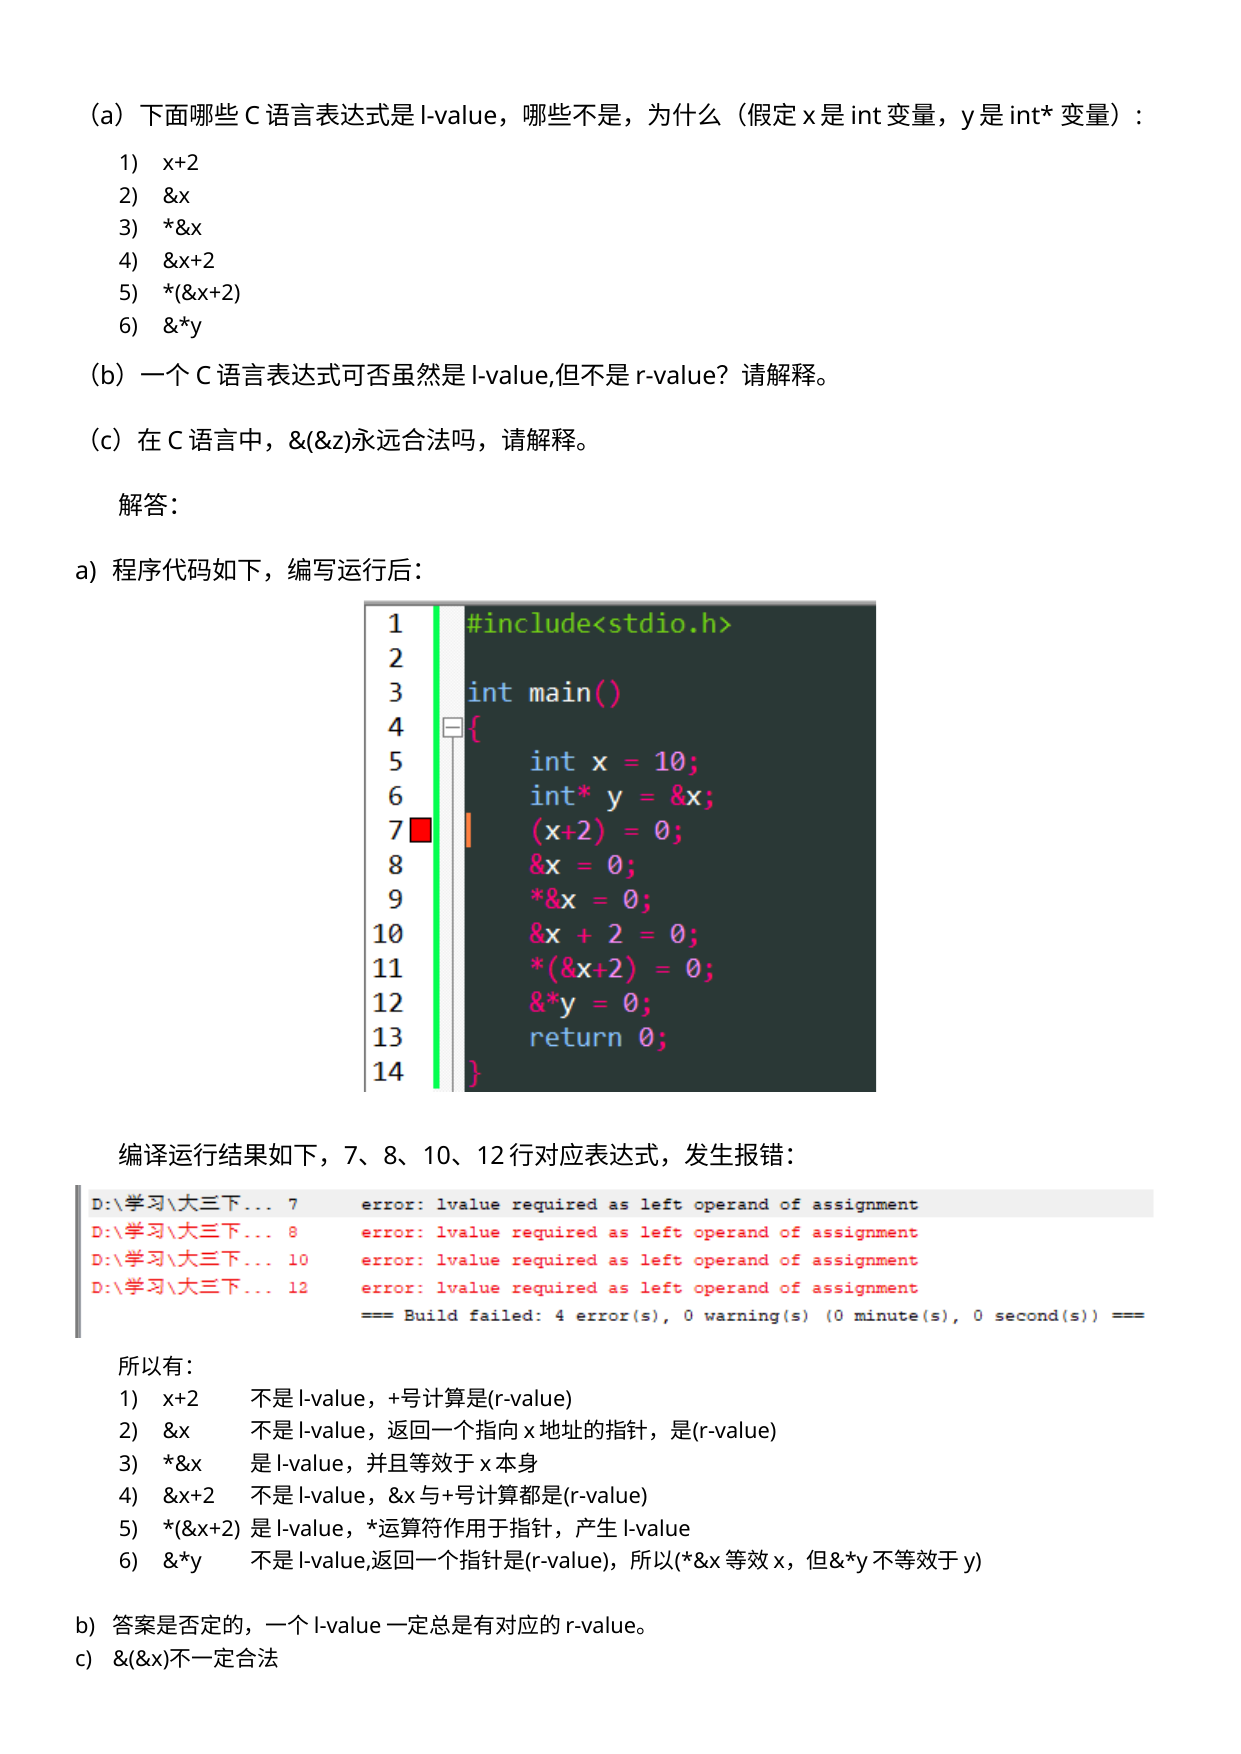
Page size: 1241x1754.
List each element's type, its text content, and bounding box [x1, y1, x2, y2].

picture [75, 1185, 1166, 1338]
text 4) &x+2 不是l-value，&x与+号计算都是(r-value) [75, 1478, 1165, 1511]
text 解答： [75, 471, 1165, 536]
text 2) &x [75, 178, 1165, 211]
text 5) *(&x+2) 是l-value，*运算符作用于指针，产生l-value [75, 1511, 1165, 1543]
list 程序代码如下，编写运行后： [75, 536, 1165, 601]
list 答案是否定的，一个l-value一定总是有对应的r-value。 [75, 1608, 1165, 1641]
text 6) &*y 不是l-value,返回一个指针是(r-value)，所以(*&x等效x，但&*y不等效于y) [75, 1543, 1165, 1576]
text 1) x+2 不是l-value，+号计算是(r-value) [75, 1381, 1165, 1413]
list &(&x)不一定合法 [75, 1641, 1165, 1673]
text 4) &x+2 [75, 243, 1165, 276]
text 3) *&x 是l-value，并且等效于x本身 [75, 1446, 1165, 1478]
text 所以有： [75, 1348, 1165, 1381]
text 6) &*y [75, 308, 1165, 341]
text 1) x+2 [75, 146, 1165, 178]
text 编译运行结果如下，7、8、10、12行对应表达式，发生报错： [75, 1121, 1165, 1185]
picture [363, 600, 877, 1092]
text （a）下面哪些C语言表达式是l-value，哪些不是，为什么（假定x是int变量，y是int* 变量）: [75, 81, 1165, 146]
text 5) *(&x+2) [75, 276, 1165, 308]
text 2) &x 不是l-value，返回一个指向x地址的指针，是(r-value) [75, 1413, 1165, 1446]
text （c）在C语言中，&(&z)永远合法吗，请解释。 [75, 406, 1165, 471]
text （b）一个C语言表达式可否虽然是l-value,但不是r-value？请解释。 [75, 341, 1165, 406]
text 3) *&x [75, 211, 1165, 243]
